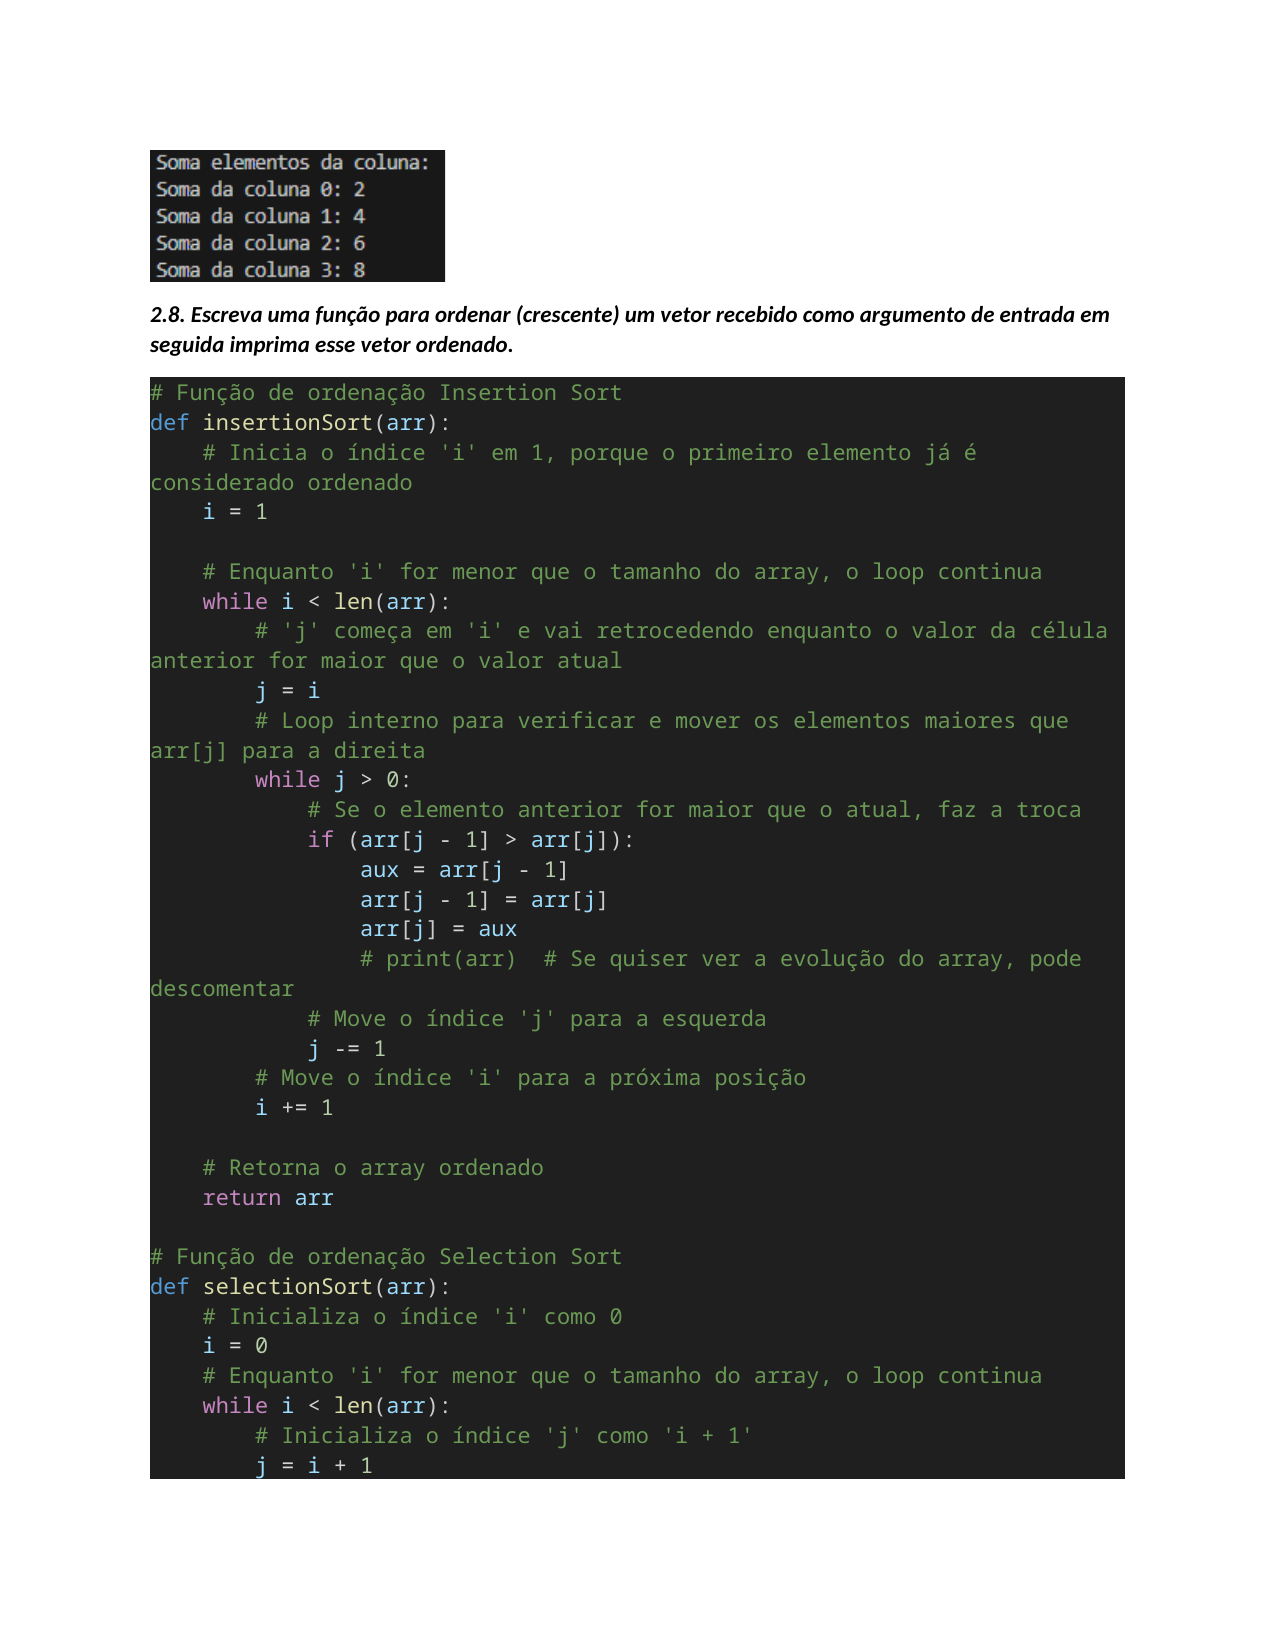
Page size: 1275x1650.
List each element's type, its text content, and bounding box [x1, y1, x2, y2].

text j = i [150, 675, 1125, 705]
text i += 1 [150, 1092, 1125, 1122]
text # Função de ordenação Insertion Sort [150, 377, 1125, 407]
text arr[j - 1] = arr[j] [150, 884, 1125, 913]
text # Inicializa o índice 'i' como 0 [150, 1301, 1125, 1331]
text def selectionSort(arr): [150, 1271, 1125, 1301]
text j = i + 1 [150, 1450, 1125, 1479]
text def insertionSort(arr): [150, 407, 1125, 437]
text # Enquanto 'i' for menor que o tamanho do array, o loop continua [150, 1360, 1125, 1390]
text while i < len(arr): [150, 1390, 1125, 1420]
text # Inicializa o índice 'j' como 'i + 1' [150, 1420, 1125, 1450]
text while i < len(arr): [150, 586, 1125, 616]
text return arr [150, 1182, 1125, 1211]
text aux = arr[j - 1] [150, 854, 1125, 884]
text while j > 0: [150, 764, 1125, 794]
text i = 1 [150, 496, 1125, 526]
text arr[j] = aux [150, 913, 1125, 943]
text # Loop interno para verificar e mover os elementos maiores que arr[j] para a direita [150, 705, 1125, 764]
picture [150, 150, 446, 282]
text # Inicia o índice 'i' em 1, porque o primeiro elemento já é considerado ordenado [150, 437, 1125, 496]
text 2.8. Escreva uma função para ordenar (crescente) um vetor recebido como argumento de entrada em seguida imprima esse vetor ordenado. [150, 300, 1125, 358]
text # Função de ordenação Selection Sort [150, 1241, 1125, 1271]
text j -= 1 [150, 1033, 1125, 1062]
text # Move o índice 'j' para a esquerda [150, 1003, 1125, 1033]
text # Retorna o array ordenado [150, 1152, 1125, 1182]
text if (arr[j - 1] > arr[j]): [150, 824, 1125, 854]
text # Enquanto 'i' for menor que o tamanho do array, o loop continua [150, 556, 1125, 586]
text # print(arr) # Se quiser ver a evolução do array, pode descomentar [150, 943, 1125, 1003]
text # 'j' começa em 'i' e vai retrocedendo enquanto o valor da célula anterior for maior que o valor atual [150, 616, 1125, 675]
text i = 0 [150, 1331, 1125, 1360]
text # Move o índice 'i' para a próxima posição [150, 1062, 1125, 1092]
text # Se o elemento anterior for maior que o atual, faz a troca [150, 794, 1125, 824]
